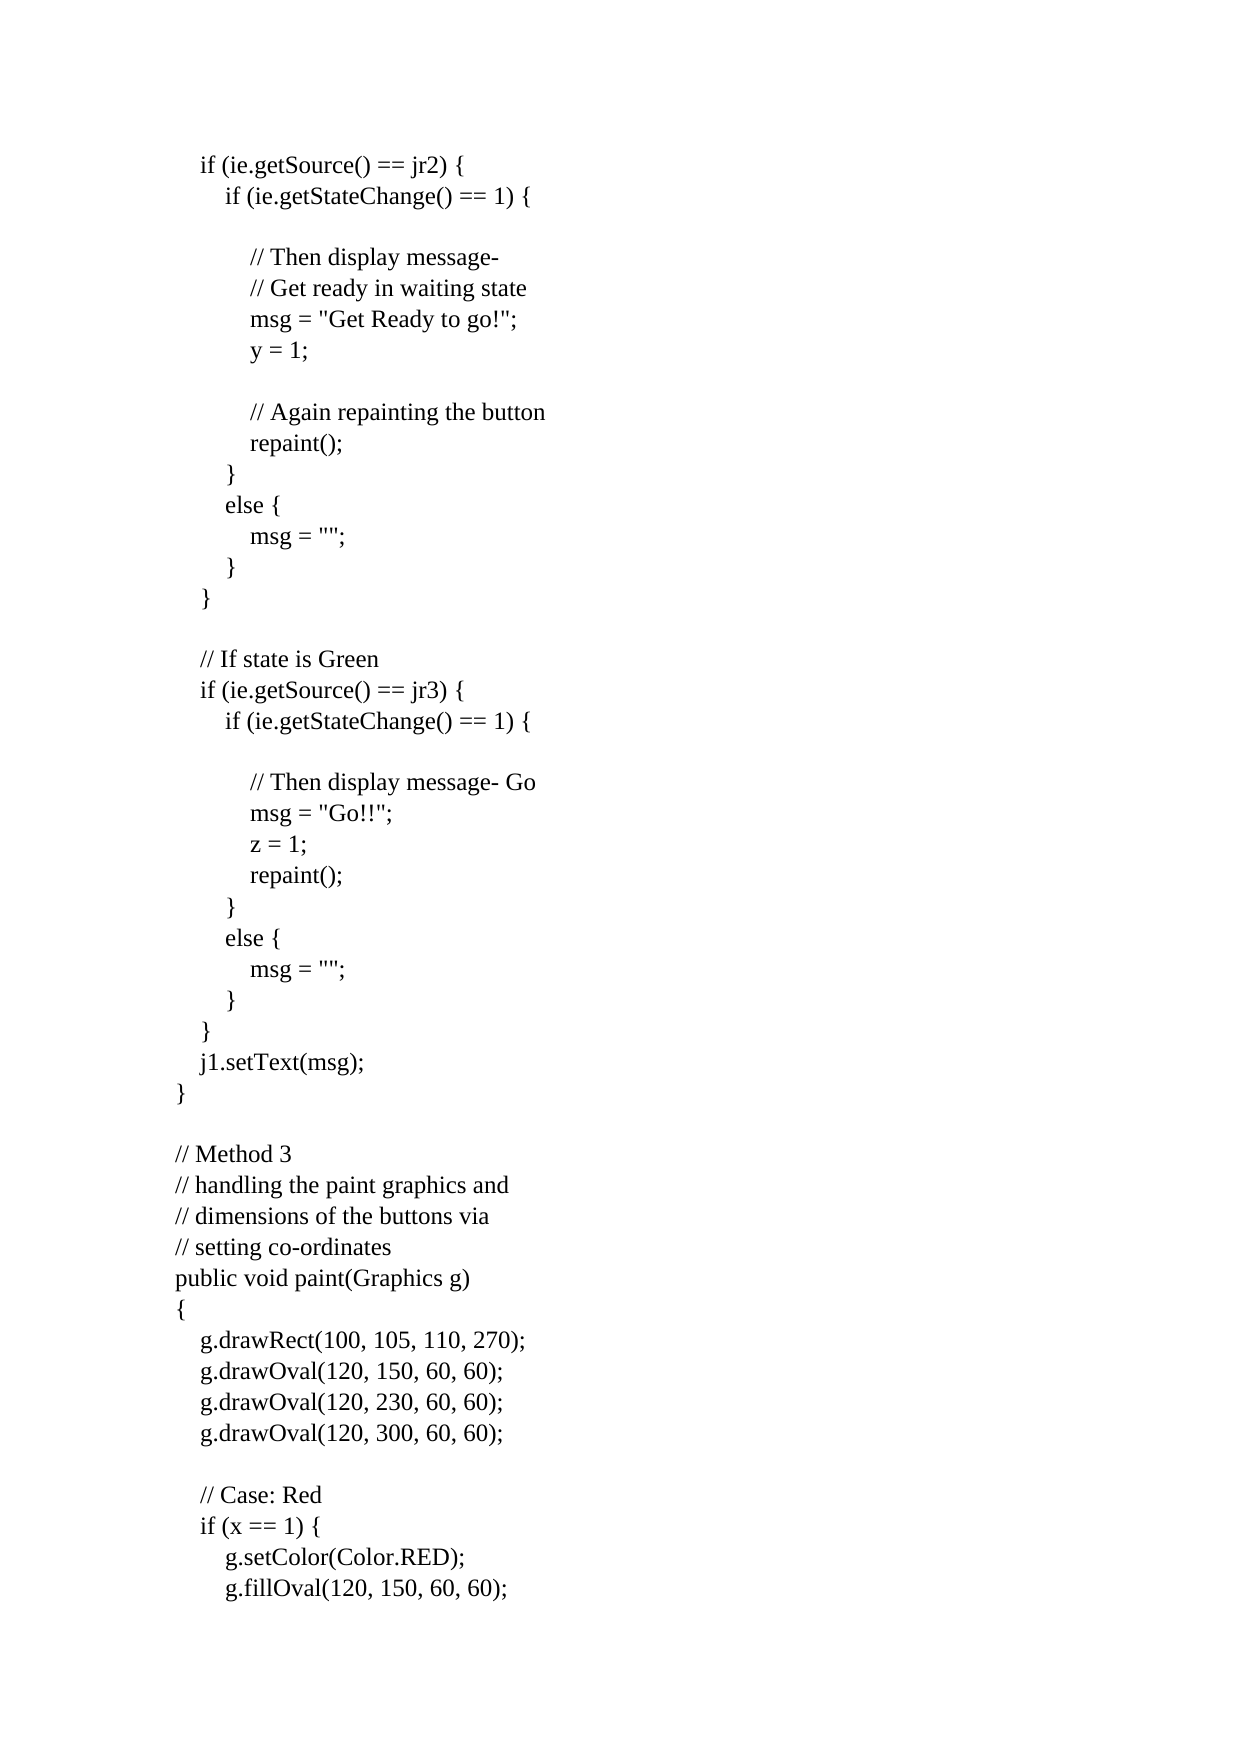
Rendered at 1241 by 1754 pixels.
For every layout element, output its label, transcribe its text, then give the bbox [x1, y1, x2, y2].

text msg = ""; [150, 954, 1090, 982]
text // If state is Green [150, 644, 1090, 673]
text } [150, 985, 1090, 1013]
text // Get ready in waiting state [150, 273, 1090, 302]
text g.drawOval(120, 300, 60, 60); [150, 1418, 1090, 1447]
text msg = ""; [150, 521, 1090, 549]
text repaint(); [150, 861, 1090, 889]
text else { [150, 923, 1090, 951]
text repaint(); [150, 428, 1090, 456]
text g.drawOval(120, 150, 60, 60); [150, 1356, 1090, 1385]
text // dimensions of the buttons via [150, 1201, 1090, 1230]
text z = 1; [150, 829, 1090, 858]
text j1.setText(msg); [150, 1047, 1090, 1076]
text if (x == 1) { [150, 1511, 1090, 1539]
text msg = "Go!!"; [150, 798, 1090, 827]
text g.drawOval(120, 230, 60, 60); [150, 1387, 1090, 1416]
text if (ie.getStateChange() == 1) { [150, 181, 1090, 210]
text } [150, 1016, 1090, 1044]
text // handling the paint graphics and [150, 1170, 1090, 1199]
text { [150, 1294, 1090, 1323]
text // Then display message- [150, 242, 1090, 271]
text // Again repainting the button [150, 397, 1090, 425]
text } [150, 459, 1090, 487]
text if (ie.getSource() == jr2) { [150, 150, 1090, 179]
text } [150, 1078, 1090, 1107]
text } [150, 892, 1090, 920]
text } [150, 552, 1090, 581]
text if (ie.getStateChange() == 1) { [150, 706, 1090, 735]
text g.drawRect(100, 105, 110, 270); [150, 1325, 1090, 1354]
text // Case: Red [150, 1480, 1090, 1508]
text public void paint(Graphics g) [150, 1263, 1090, 1292]
text msg = "Get Ready to go!"; [150, 304, 1090, 333]
text if (ie.getSource() == jr3) { [150, 675, 1090, 704]
text } [150, 583, 1090, 612]
text else { [150, 490, 1090, 518]
text // Then display message- Go [150, 767, 1090, 796]
text y = 1; [150, 335, 1090, 364]
text // Method 3 [150, 1139, 1090, 1168]
text // setting co-ordinates [150, 1232, 1090, 1261]
text g.fillOval(120, 150, 60, 60); [150, 1573, 1090, 1602]
text g.setColor(Color.RED); [150, 1542, 1090, 1571]
